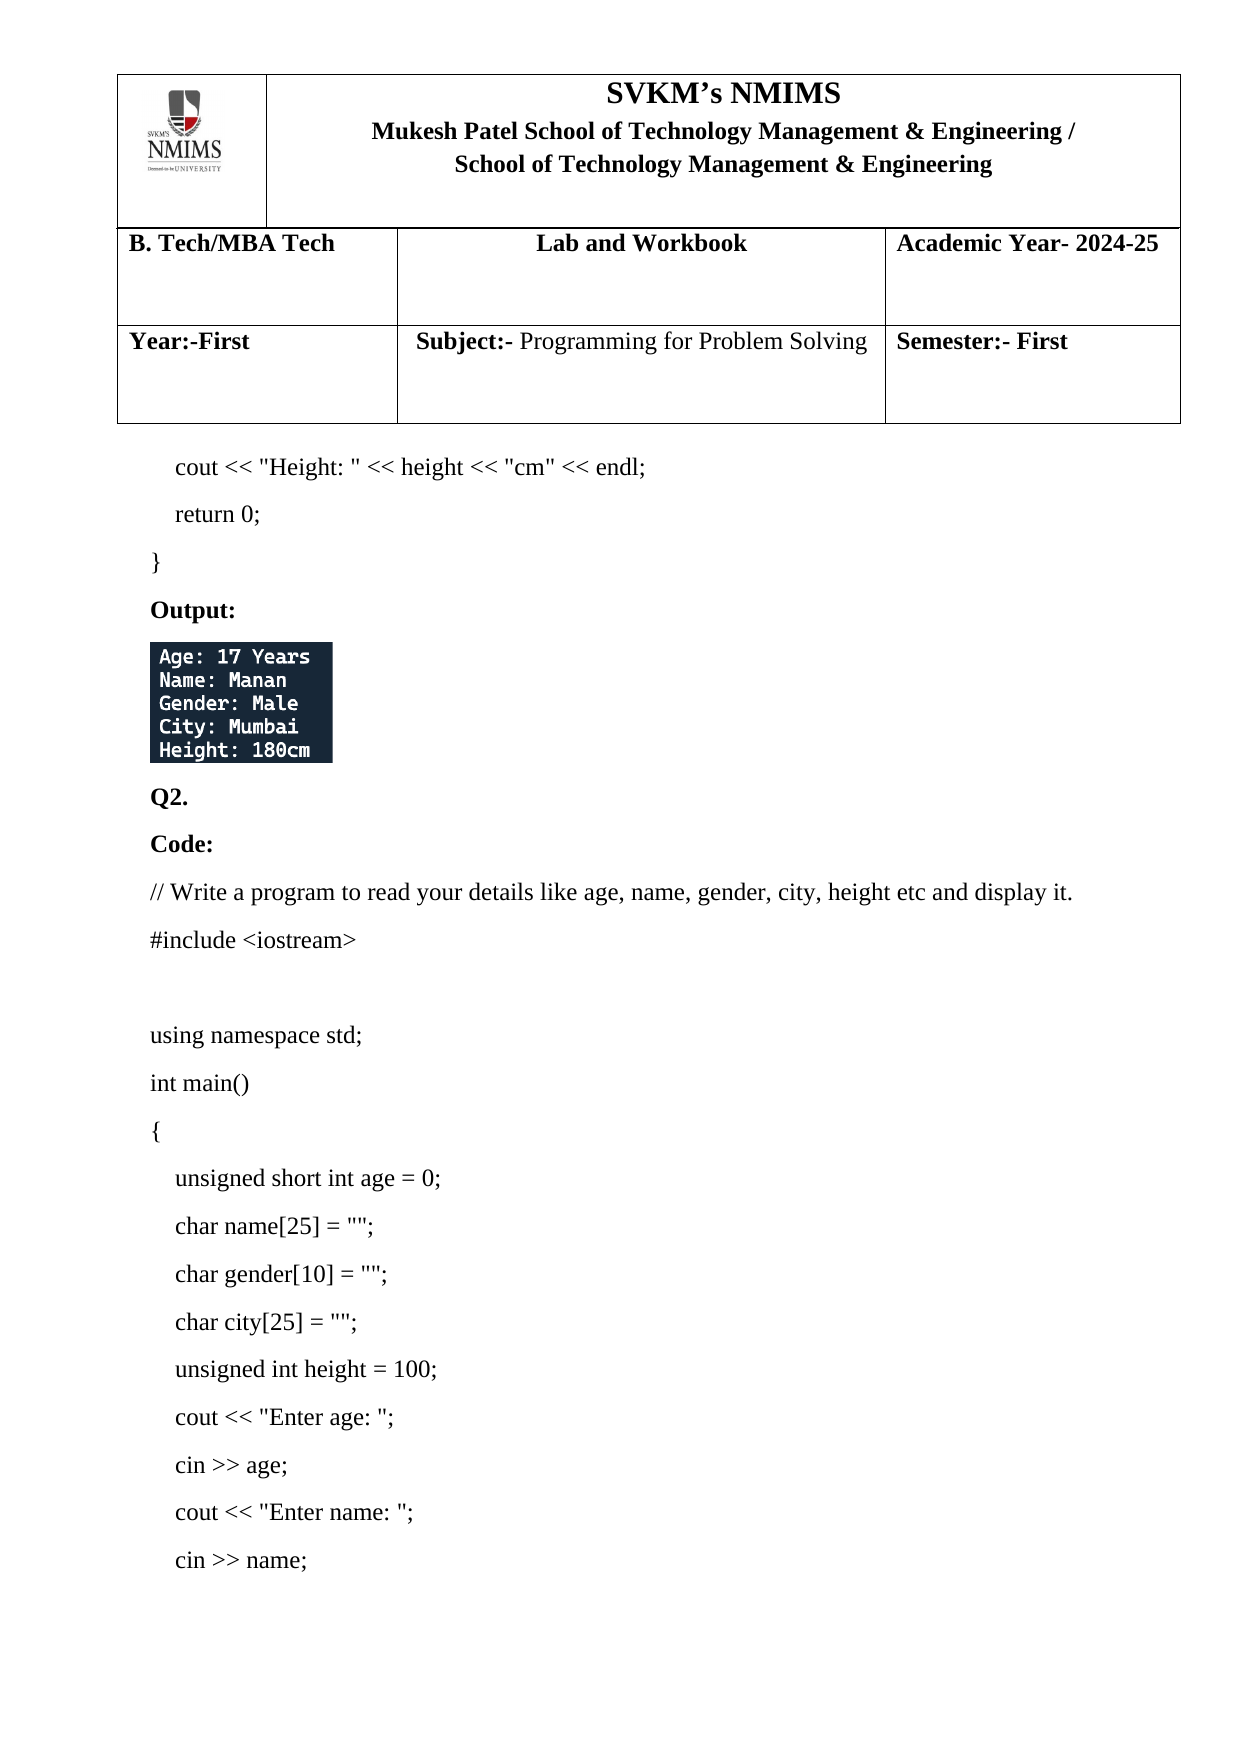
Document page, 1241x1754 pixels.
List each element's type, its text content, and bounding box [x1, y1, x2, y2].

text } [150, 547, 1090, 576]
text using namespace std; [150, 1020, 1090, 1049]
text char name[25] = ""; [150, 1211, 1090, 1240]
text cin >> age; [150, 1450, 1090, 1478]
text return 0; [150, 499, 1090, 528]
text cout << "Height: " << height << "cm" << endl; [150, 452, 1090, 480]
picture [140, 90, 225, 172]
text cout << "Enter name: "; [150, 1497, 1090, 1526]
text // Write a program to read your details like age, name, gender, city, height etc and display it. [150, 877, 1090, 906]
text { [150, 1116, 1090, 1144]
text unsigned int height = 100; [150, 1354, 1090, 1383]
text char city[25] = ""; [150, 1307, 1090, 1335]
text Code: [150, 829, 1090, 858]
text #include <iostream> [150, 925, 1090, 954]
picture [150, 642, 333, 763]
text Q2. [150, 782, 1090, 811]
text char gender[10] = ""; [150, 1259, 1090, 1288]
text cin >> name; [150, 1545, 1090, 1574]
text Output: [150, 595, 1090, 623]
text int main() [150, 1068, 1090, 1097]
text unsigned short int age = 0; [150, 1163, 1090, 1192]
text cout << "Enter age: "; [150, 1402, 1090, 1431]
